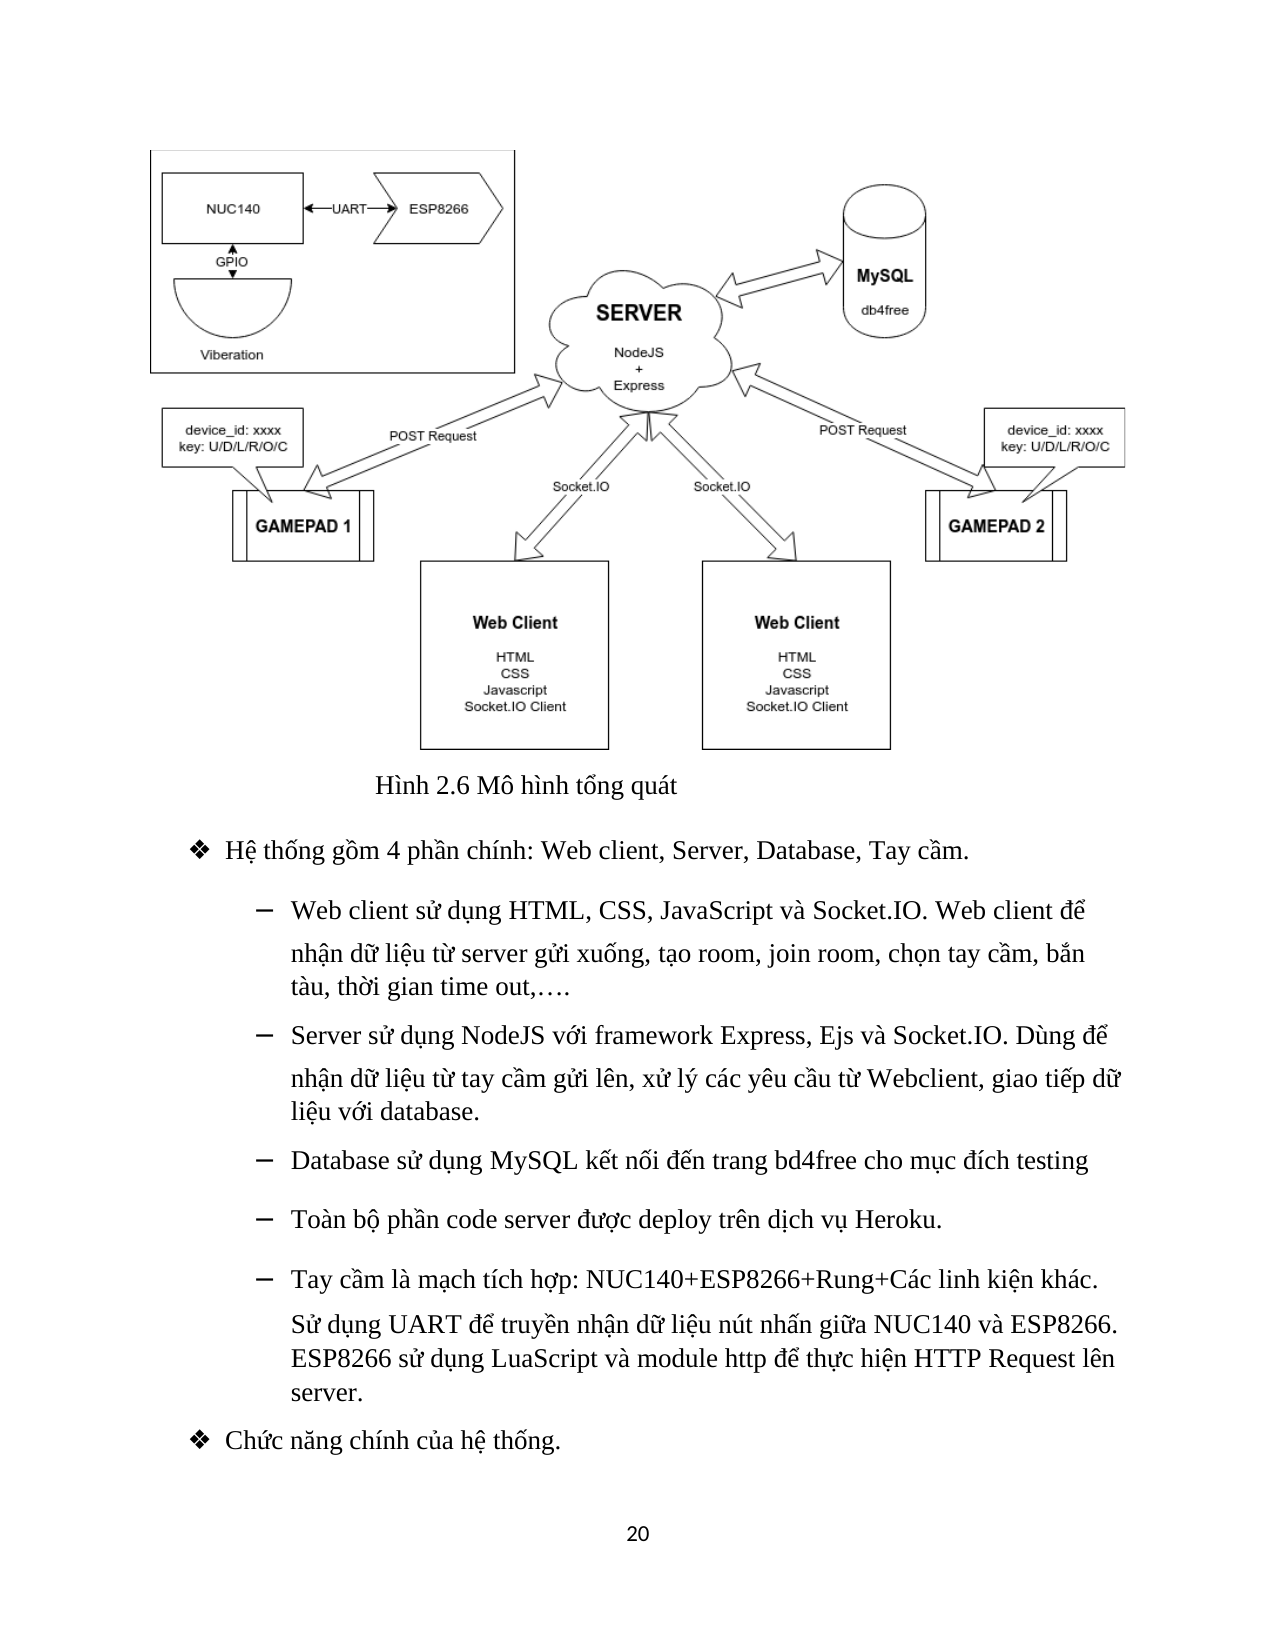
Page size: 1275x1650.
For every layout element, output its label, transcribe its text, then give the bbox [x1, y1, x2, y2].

list Toàn bộ phần code server được deploy trên dịch vụ Heroku. [253, 1189, 1125, 1244]
list Tay cầm là mạch tích hợp: NUC140+ESP8266+Rung+Các linh kiện khác. [253, 1249, 1125, 1304]
list Database sử dụng MySQL kết nối đến trang bd4free cho mục đích testing [253, 1129, 1125, 1184]
list Server sử dụng NodeJS với framework Express, Ejs và Socket.IO. Dùng để nhận dữ liệu từ tay cầm gửi lên, xử lý các yêu cầu từ Webclient, giao tiếp dữ liệu với database. [253, 1004, 1125, 1127]
text Hình 2.6 Mô hình tổng quát [150, 769, 1125, 800]
list Chức năng chính của hệ thống. [187, 1409, 1125, 1465]
picture [150, 150, 1125, 750]
text Sử dụng UART để truyền nhận dữ liệu nút nhấn giữa NUC140 và ESP8266. ESP8266 sử dụng LuaScript và module http để thực hiện HTTP Request lên server. [291, 1309, 1125, 1407]
list Web client sử dụng HTML, CSS, JavaScript và Socket.IO. Web client để nhận dữ liệu từ server gửi xuống, tạo room, join room, chọn tay cầm, bắn tàu, thời gian time out,…. [253, 879, 1125, 1002]
list Hệ thống gồm 4 phần chính: Web client, Server, Database, Tay cầm. [187, 819, 1125, 874]
